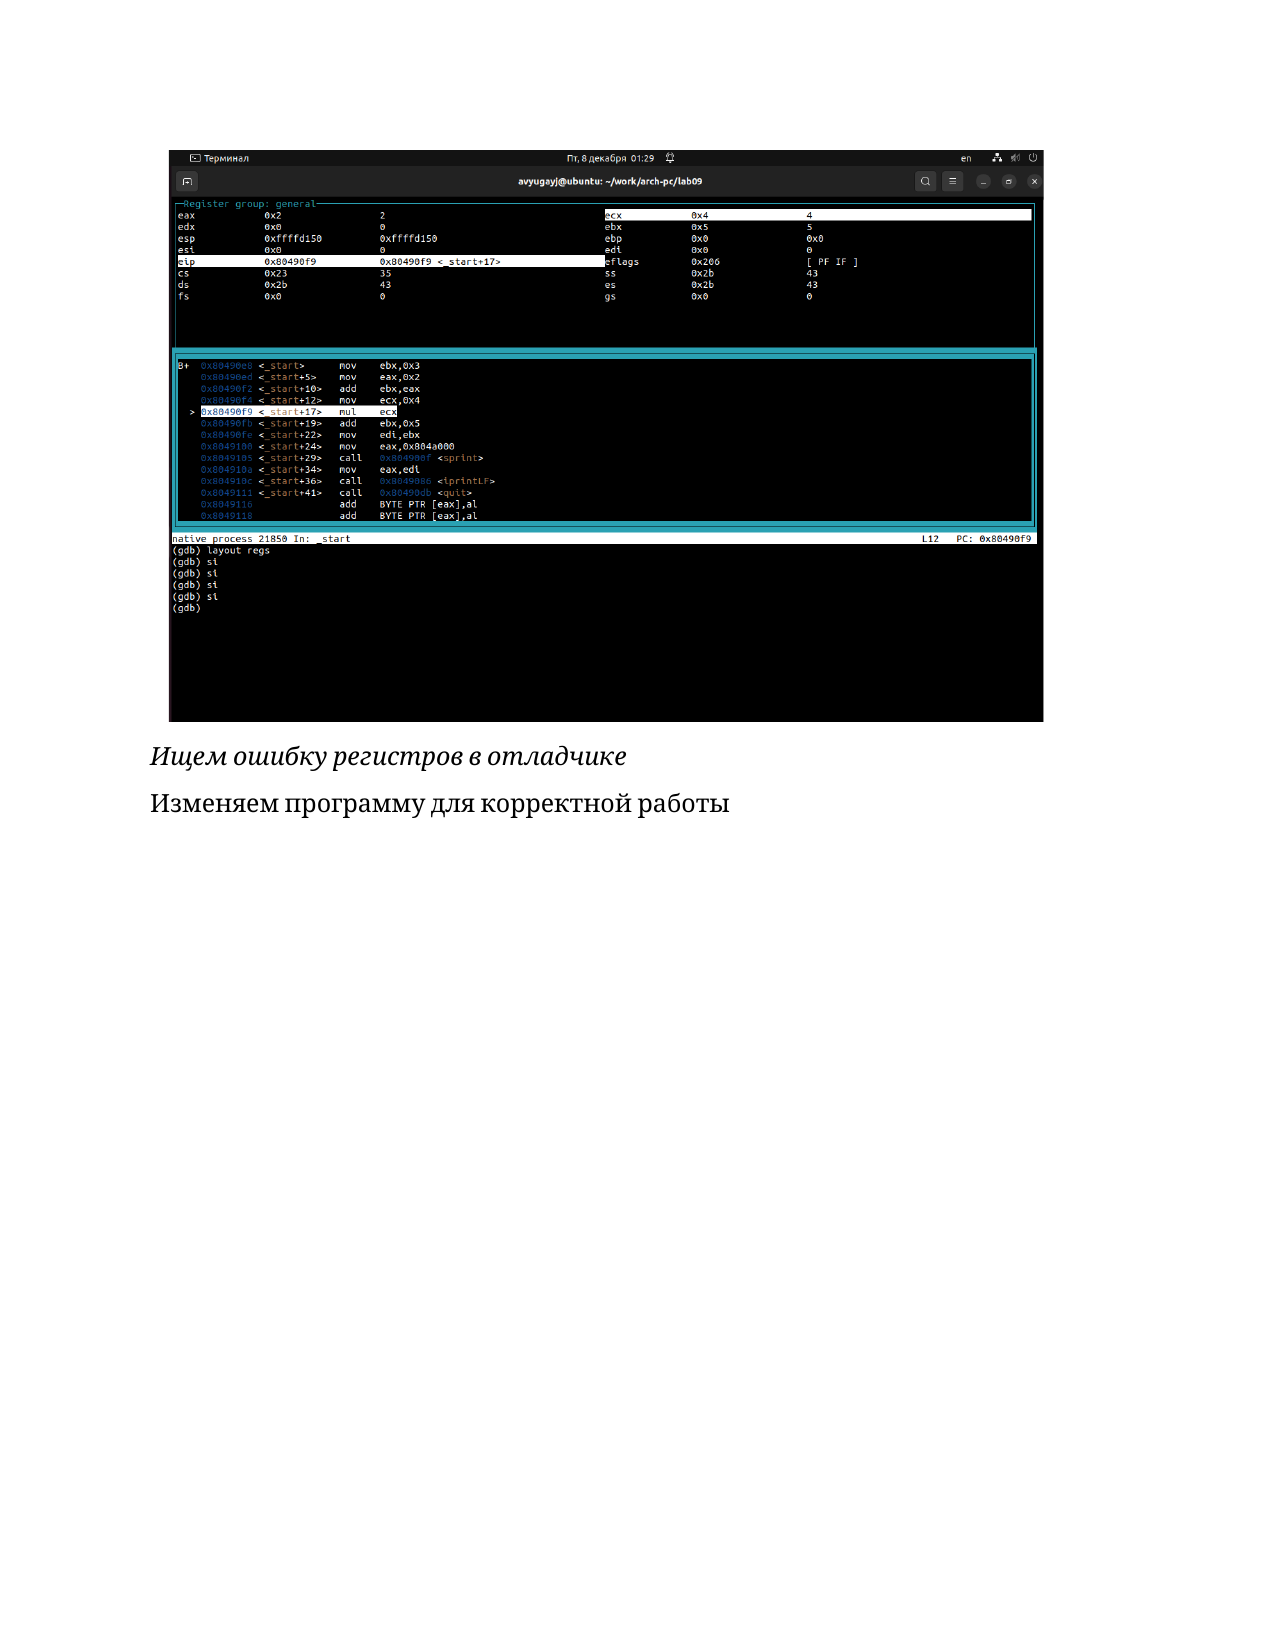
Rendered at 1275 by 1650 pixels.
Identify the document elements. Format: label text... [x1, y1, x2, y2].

picture [168, 150, 1044, 722]
text Изменяем программу для корректной работы [150, 790, 1125, 819]
text Ищем ошибку регистров в отладчике [150, 742, 1125, 771]
